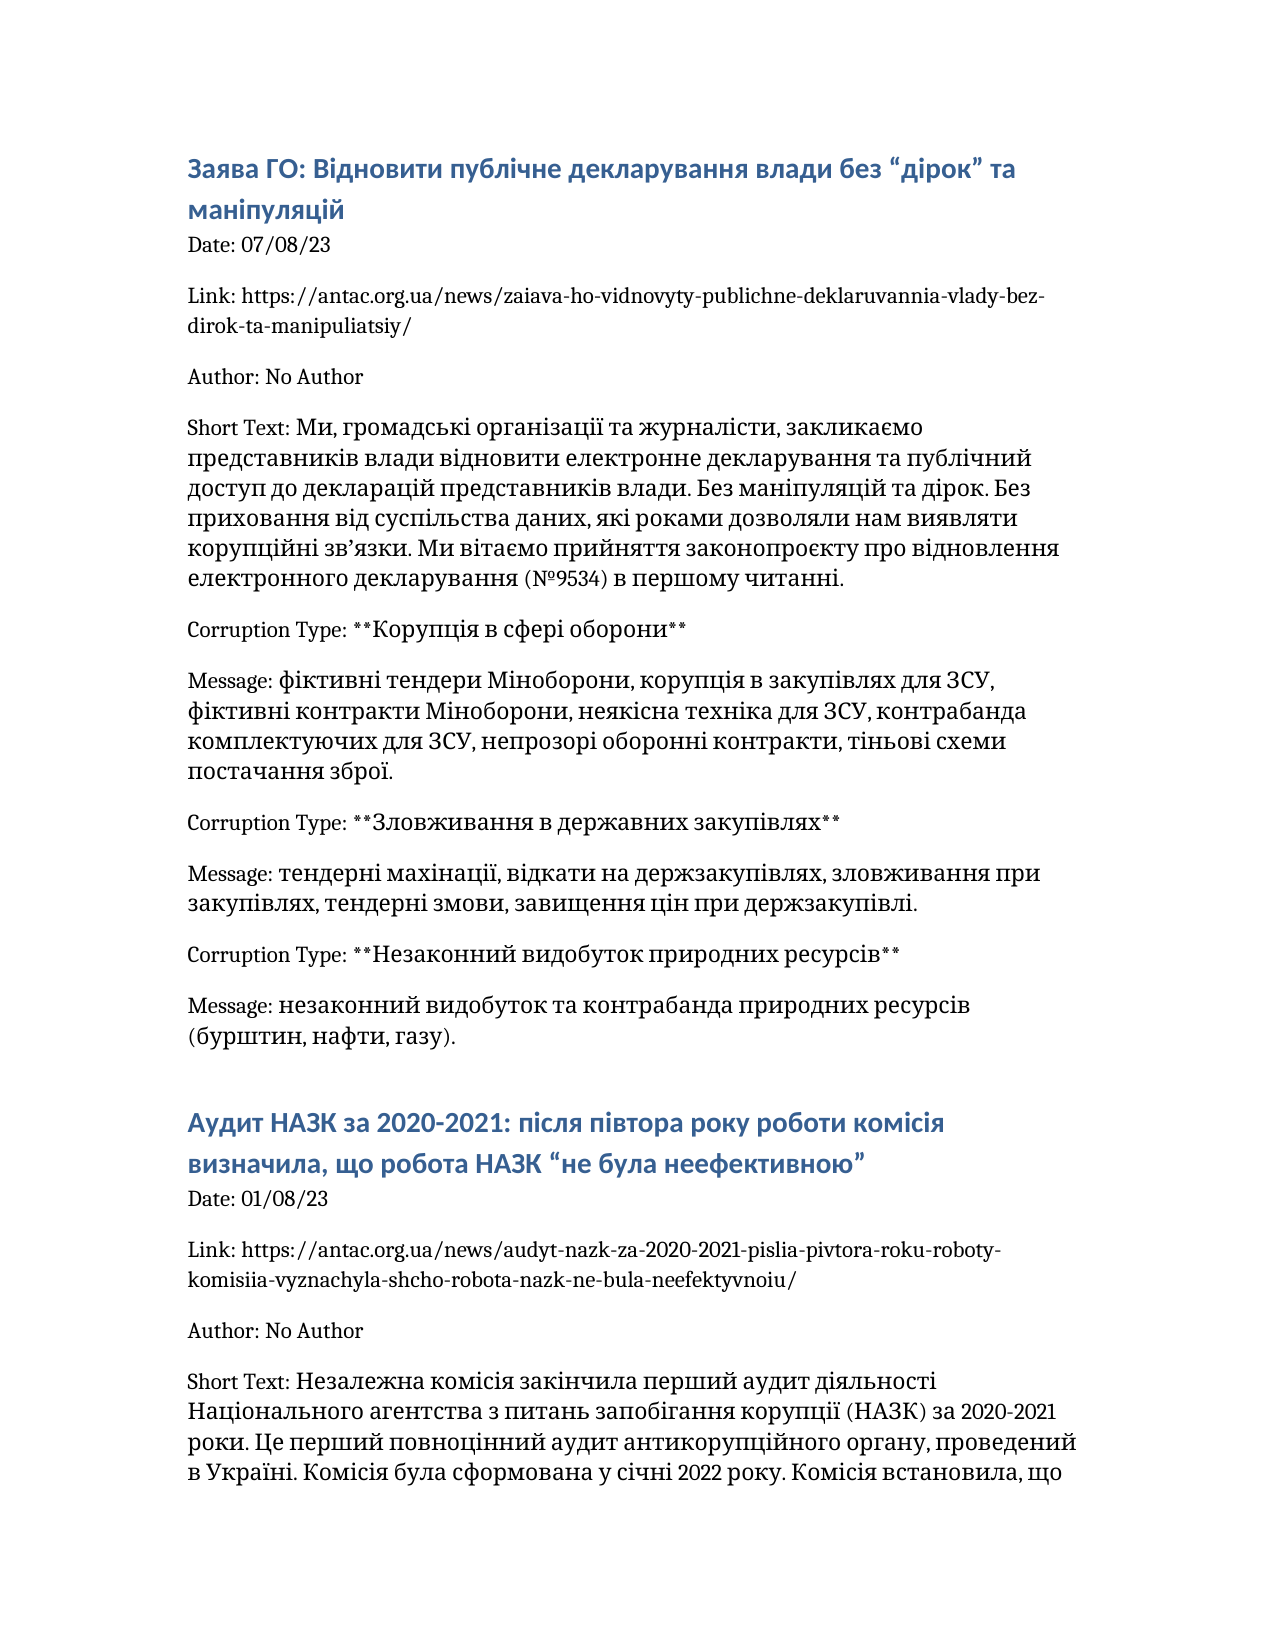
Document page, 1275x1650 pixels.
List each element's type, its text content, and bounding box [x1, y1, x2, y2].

text Corruption Type: **Зловживання в державних закупівлях** [187, 810, 1087, 836]
text Corruption Type: **Незаконний видобуток природних ресурсів** [187, 942, 1087, 969]
subtitle Заява ГО: Відновити публічне декларування влади без “дірок” та маніпуляцій [187, 150, 1087, 227]
text Date: 07/08/23 [187, 232, 1087, 258]
text Message: фіктивні тендери Міноборони, корупція в закупівлях для ЗСУ, фіктивні контракти Міноборони, неякісна техніка для ЗСУ, контрабанда комплектуючих для ЗСУ, непрозорі оборонні контракти, тіньові схеми постачання зброї. [187, 668, 1087, 785]
text Corruption Type: **Корупція в сфері оборони** [187, 617, 1087, 644]
text Short Text: Ми, громадські організації та журналісти, закликаємо представників влади відновити електронне декларування та публічний доступ до декларацій представників влади. Без маніпуляцій та дірок. Без приховання від суспільства даних, які роками дозволяли нам виявляти корупційні звʼязки. Ми вітаємо прийняття законопроєкту про відновлення електронного декларування (№9534) в першому читанні. [187, 415, 1087, 593]
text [187, 1369, 1087, 1486]
text Message: незаконний видобуток та контрабанда природних ресурсів (бурштин, нафти, газу). [187, 993, 1087, 1050]
text Author: No Author [187, 364, 1087, 391]
text Message: тендерні махінації, відкати на держзакупівлях, зловживання при закупівлях, тендерні змови, завищення цін при держзакупівлі. [187, 861, 1087, 918]
text Author: No Author [187, 1318, 1087, 1344]
text Link: https://antac.org.ua/news/zaiava-ho-vidnovyty-publichne-deklaruvannia-vlady-bez-dirok-ta-manipuliatsiy/ [187, 283, 1087, 339]
text Link: https://antac.org.ua/news/audyt-nazk-za-2020-2021-pislia-pivtora-roku-roboty-komisiia-vyznachyla-shcho-robota-nazk-ne-bula-neefektyvnoiu/ [187, 1237, 1087, 1293]
subtitle Аудит НАЗК за 2020-2021: після півтора року роботи комісія визначила, що робота НАЗК “не була неефективною” [187, 1104, 1087, 1180]
text Date: 01/08/23 [187, 1186, 1087, 1212]
